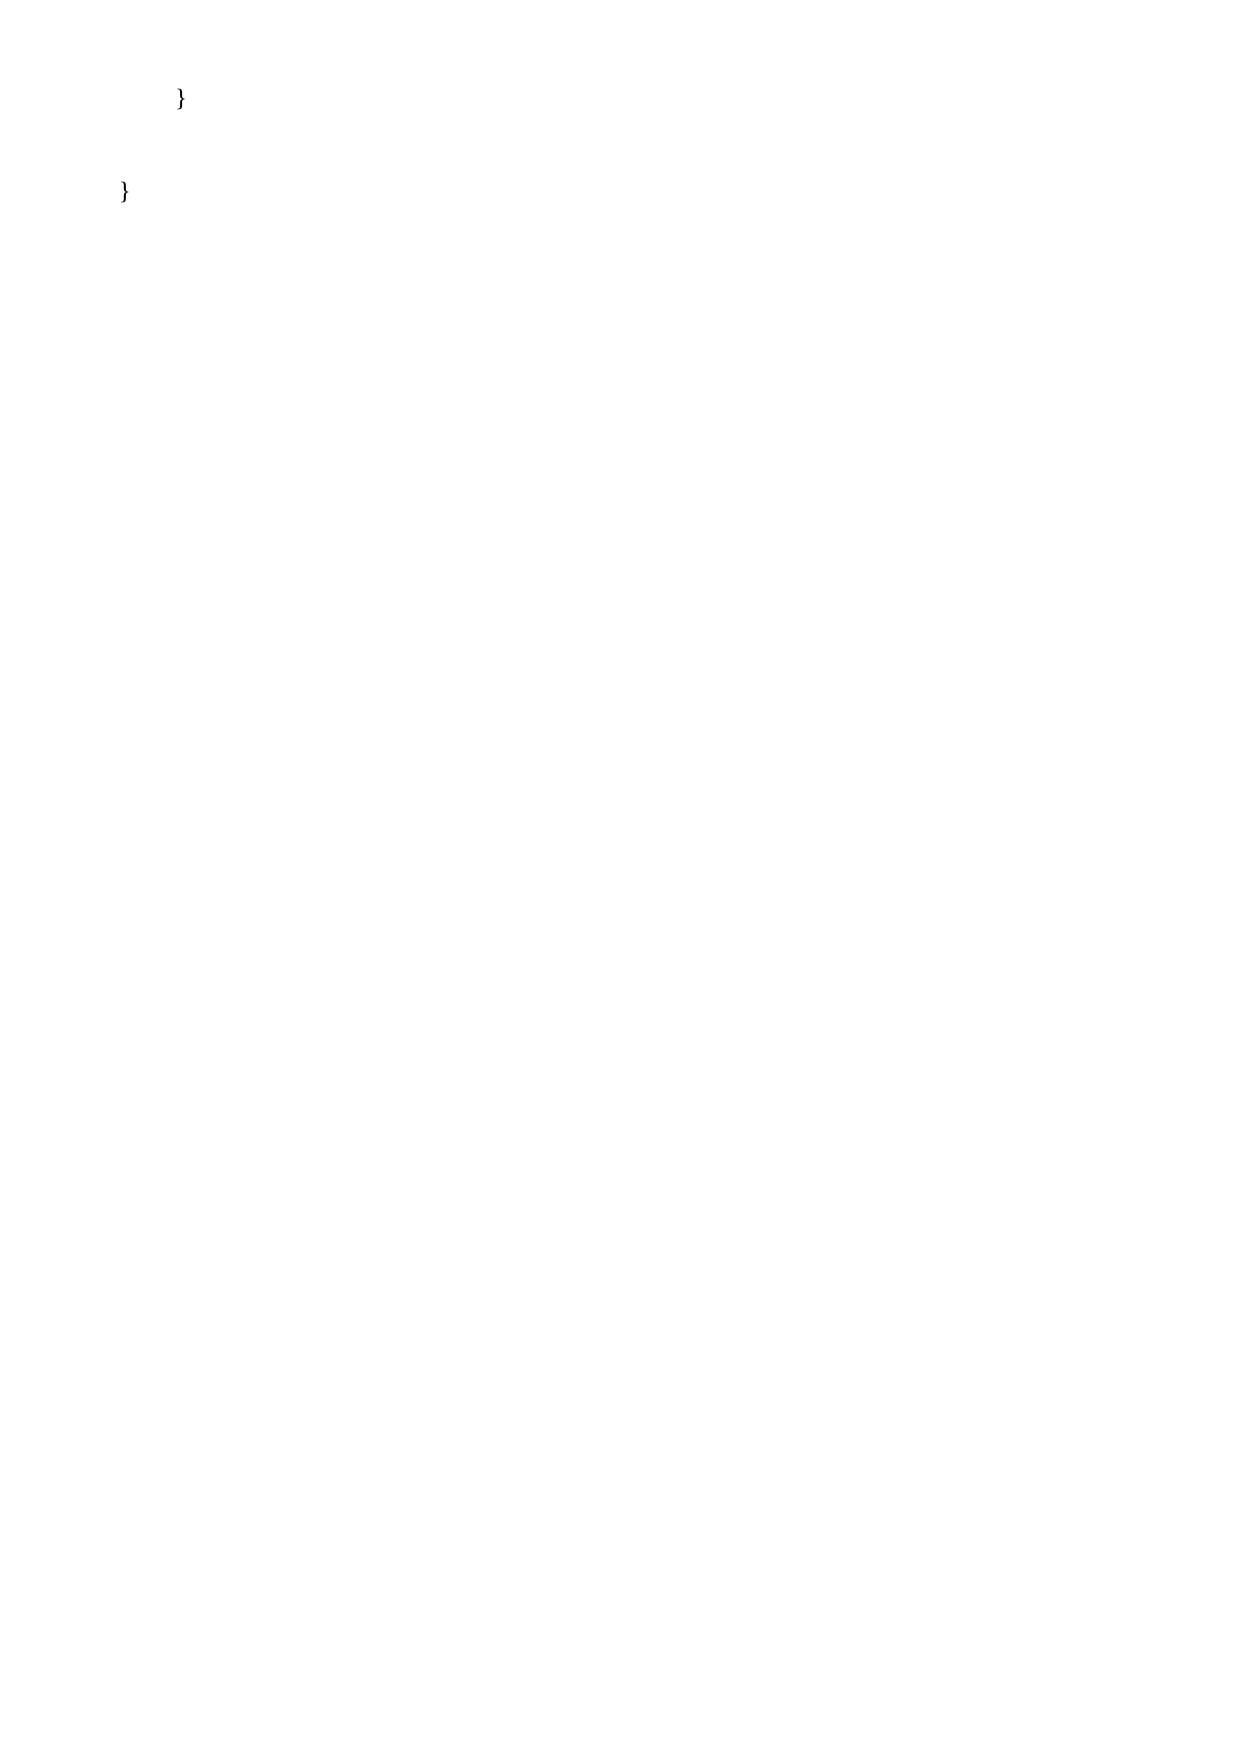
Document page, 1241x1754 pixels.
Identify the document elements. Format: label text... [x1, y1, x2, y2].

text } [75, 174, 1165, 207]
text } [119, 81, 1165, 113]
